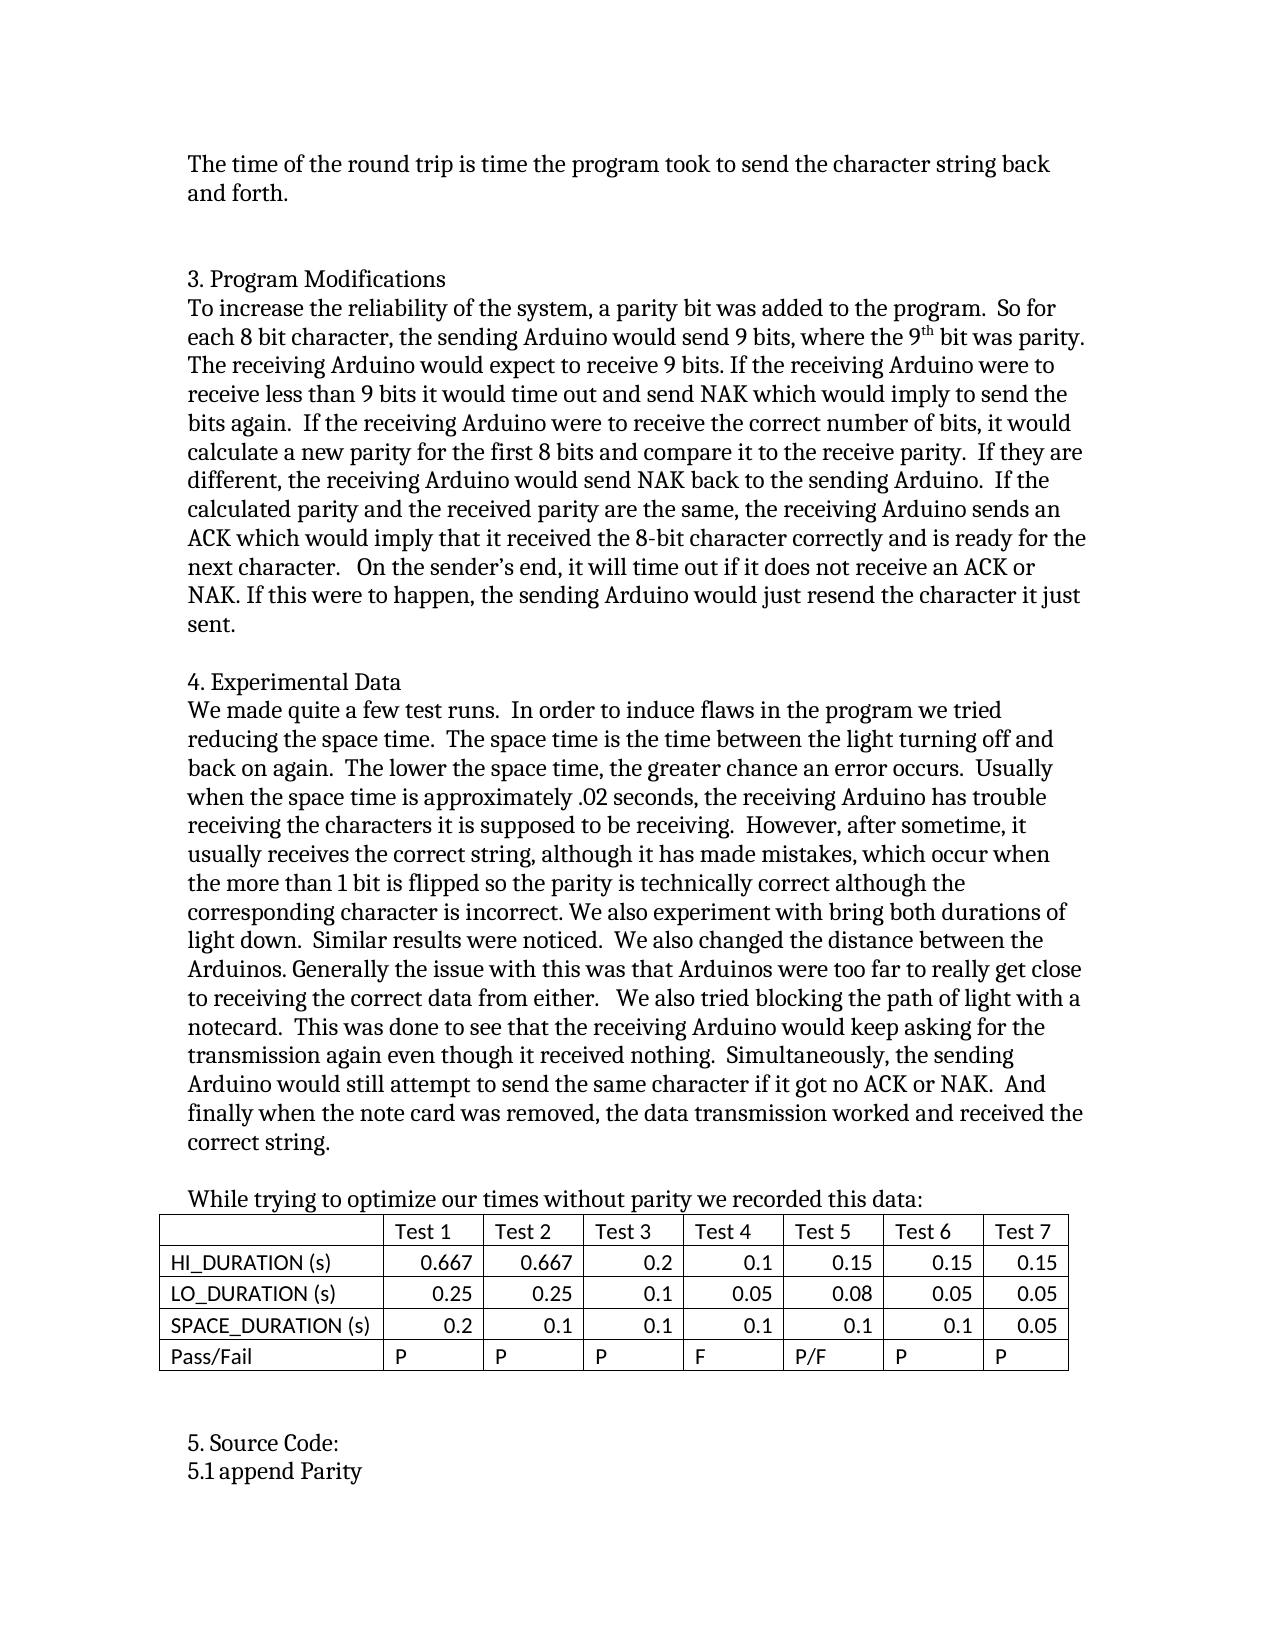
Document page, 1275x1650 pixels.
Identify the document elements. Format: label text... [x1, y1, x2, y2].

table_cell 0.1 [584, 1309, 683, 1339]
table_header Test 2 [484, 1215, 583, 1245]
table_cell 0.1 [484, 1309, 583, 1339]
table_header Test 5 [784, 1215, 883, 1245]
table_header Test 7 [984, 1215, 1068, 1245]
table_cell 0.15 [984, 1246, 1068, 1276]
table_cell 0.1 [784, 1309, 883, 1339]
table_cell 0.25 [384, 1277, 483, 1307]
table_cell 0.05 [884, 1277, 983, 1307]
table_cell 0.667 [384, 1246, 483, 1276]
table_header Test 4 [684, 1215, 783, 1245]
table_cell 0.05 [984, 1277, 1068, 1307]
text While trying to optimize our times without parity we recorded this data: [187, 1185, 1087, 1214]
table_cell P [384, 1340, 483, 1370]
table_cell Pass/Fail [160, 1340, 383, 1370]
text 5. Source Code: [187, 1428, 1087, 1457]
table_cell LO_DURATION (s) [160, 1277, 383, 1307]
table_cell F [684, 1340, 783, 1370]
table_cell 0.1 [584, 1277, 683, 1307]
table_cell 0.1 [684, 1309, 783, 1339]
table_header Test 3 [584, 1215, 683, 1245]
table_cell 0.15 [884, 1246, 983, 1276]
table_cell 0.1 [684, 1246, 783, 1276]
table_cell 0.15 [784, 1246, 883, 1276]
text To increase the reliability of the system, a parity bit was added to the program. So for each 8 bit character, the sending Arduino would send 9 bits, where the 9th bit was parity. The receiving Arduino would expect to receive 9 bits. If the receiving Arduino were to receive less than 9 bits it would time out and send NAK which would imply to send the bits again. If the receiving Arduino were to receive the correct number of bits, it would calculate a new parity for the first 8 bits and compare it to the receive parity. If they are different, the receiving Arduino would send NAK back to the sending Arduino. If the calculated parity and the received parity are the same, the receiving Arduino sends an ACK which would imply that it received the 8-bit character correctly and is ready for the next character. On the sender’s end, it will time out if it does not receive an ACK or NAK. If this were to happen, the sending Arduino would just resend the character it just sent. [187, 294, 1087, 639]
table_cell 0.2 [584, 1246, 683, 1276]
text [187, 150, 1087, 207]
table_cell 0.25 [484, 1277, 583, 1307]
table_cell P [584, 1340, 683, 1370]
text 3. Program Modifications [187, 265, 1087, 294]
table_cell 0.1 [884, 1309, 983, 1339]
table_cell P [884, 1340, 983, 1370]
table_header Test 6 [884, 1215, 983, 1245]
table_cell P [984, 1340, 1068, 1370]
table_cell HI_DURATION (s) [160, 1246, 383, 1276]
table_cell 0.2 [384, 1309, 483, 1339]
table_cell P/F [784, 1340, 883, 1370]
table_cell 0.05 [684, 1277, 783, 1307]
table_header Test 1 [384, 1215, 483, 1245]
table_cell SPACE_DURATION (s) [160, 1309, 383, 1339]
table_cell 0.08 [784, 1277, 883, 1307]
table_cell P [484, 1340, 583, 1370]
table_cell 0.667 [484, 1246, 583, 1276]
table_cell 0.05 [984, 1309, 1068, 1339]
text 5.1 append Parity [187, 1457, 1087, 1486]
text 4. Experimental Data [187, 667, 1087, 696]
text We made quite a few test runs. In order to induce flaws in the program we tried reducing the space time. The space time is the time between the light turning off and back on again. The lower the space time, the greater chance an error occurs. Usually when the space time is approximately .02 seconds, the receiving Arduino has trouble receiving the characters it is supposed to be receiving. However, after sometime, it usually receives the correct string, although it has made mistakes, which occur when the more than 1 bit is flipped so the parity is technically correct although the corresponding character is incorrect. We also experiment with bring both durations of light down. Similar results were noticed. We also changed the distance between the Arduinos. Generally the issue with this was that Arduinos were too far to really get close to receiving the correct data from either. We also tried blocking the path of light with a notecard. This was done to see that the receiving Arduino would keep asking for the transmission again even though it received nothing. Simultaneously, the sending Arduino would still attempt to send the same character if it got no ACK or NAK. And finally when the note card was removed, the data transmission worked and received the correct string. [187, 696, 1087, 1156]
table_header [160, 1215, 383, 1245]
